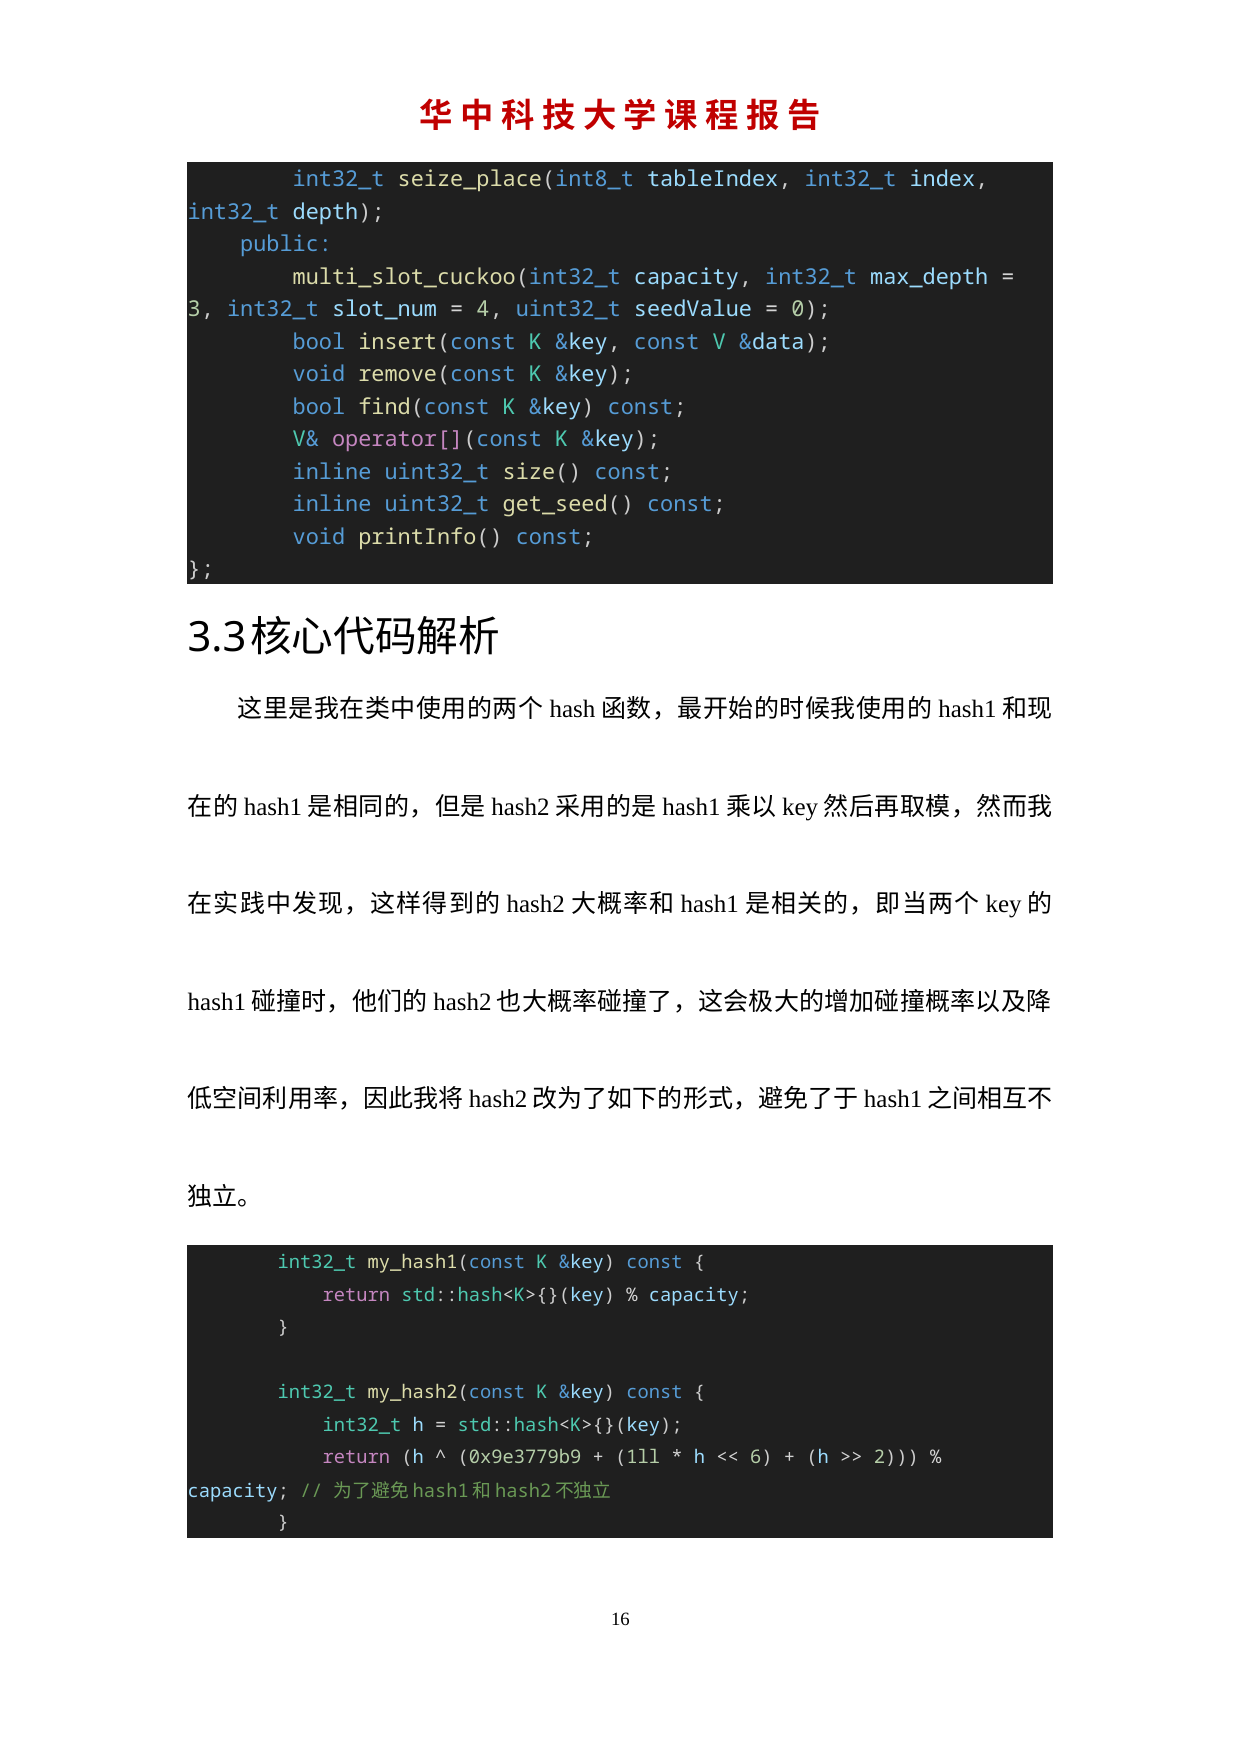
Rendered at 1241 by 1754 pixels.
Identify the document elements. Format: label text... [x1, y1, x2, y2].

text int32_t seize_place(int8_t tableIndex, int32_t index, int32_t depth); [187, 162, 1053, 227]
text return (h ^ (0x9e3779b9 + (1ll * h << 6) + (h >> 2))) % capacity; // 为了避免hash1和hash2不独立 [187, 1440, 1053, 1505]
text } [187, 1310, 1053, 1343]
text void remove(const K &key); [187, 357, 1053, 389]
text } [187, 1505, 1053, 1538]
text void printInfo() const; [187, 519, 1053, 552]
text return std::hash<K>{}(key) % capacity; [187, 1278, 1053, 1310]
text multi_slot_cuckoo(int32_t capacity, int32_t max_depth = 3, int32_t slot_num = 4, uint32_t seedValue = 0); [187, 259, 1053, 324]
text V& operator[](const K &key); [187, 422, 1053, 454]
text public: [187, 227, 1053, 259]
subtitle 核心代码解析 [187, 601, 1053, 666]
text bool insert(const K &key, const V &data); [187, 324, 1053, 357]
text 这里是我在类中使用的两个hash函数，最开始的时候我使用的hash1和现在的hash1是相同的，但是hash2采用的是hash1乘以key然后再取模，然而我在实践中发现，这样得到的hash2大概率和hash1是相关的，即当两个key的hash1碰撞时，他们的hash2也大概率碰撞了，这会极大的增加碰撞概率以及降低空间利用率，因此我将hash2改为了如下的形式，避免了于hash1之间相互不独立。 [187, 674, 1053, 1227]
text int32_t my_hash2(const K &key) const { [187, 1375, 1053, 1408]
text }; [187, 552, 1053, 584]
text int32_t h = std::hash<K>{}(key); [187, 1408, 1053, 1440]
text inline uint32_t size() const; [187, 454, 1053, 487]
text inline uint32_t get_seed() const; [187, 487, 1053, 519]
text int32_t my_hash1(const K &key) const { [187, 1245, 1053, 1278]
text bool find(const K &key) const; [187, 389, 1053, 422]
